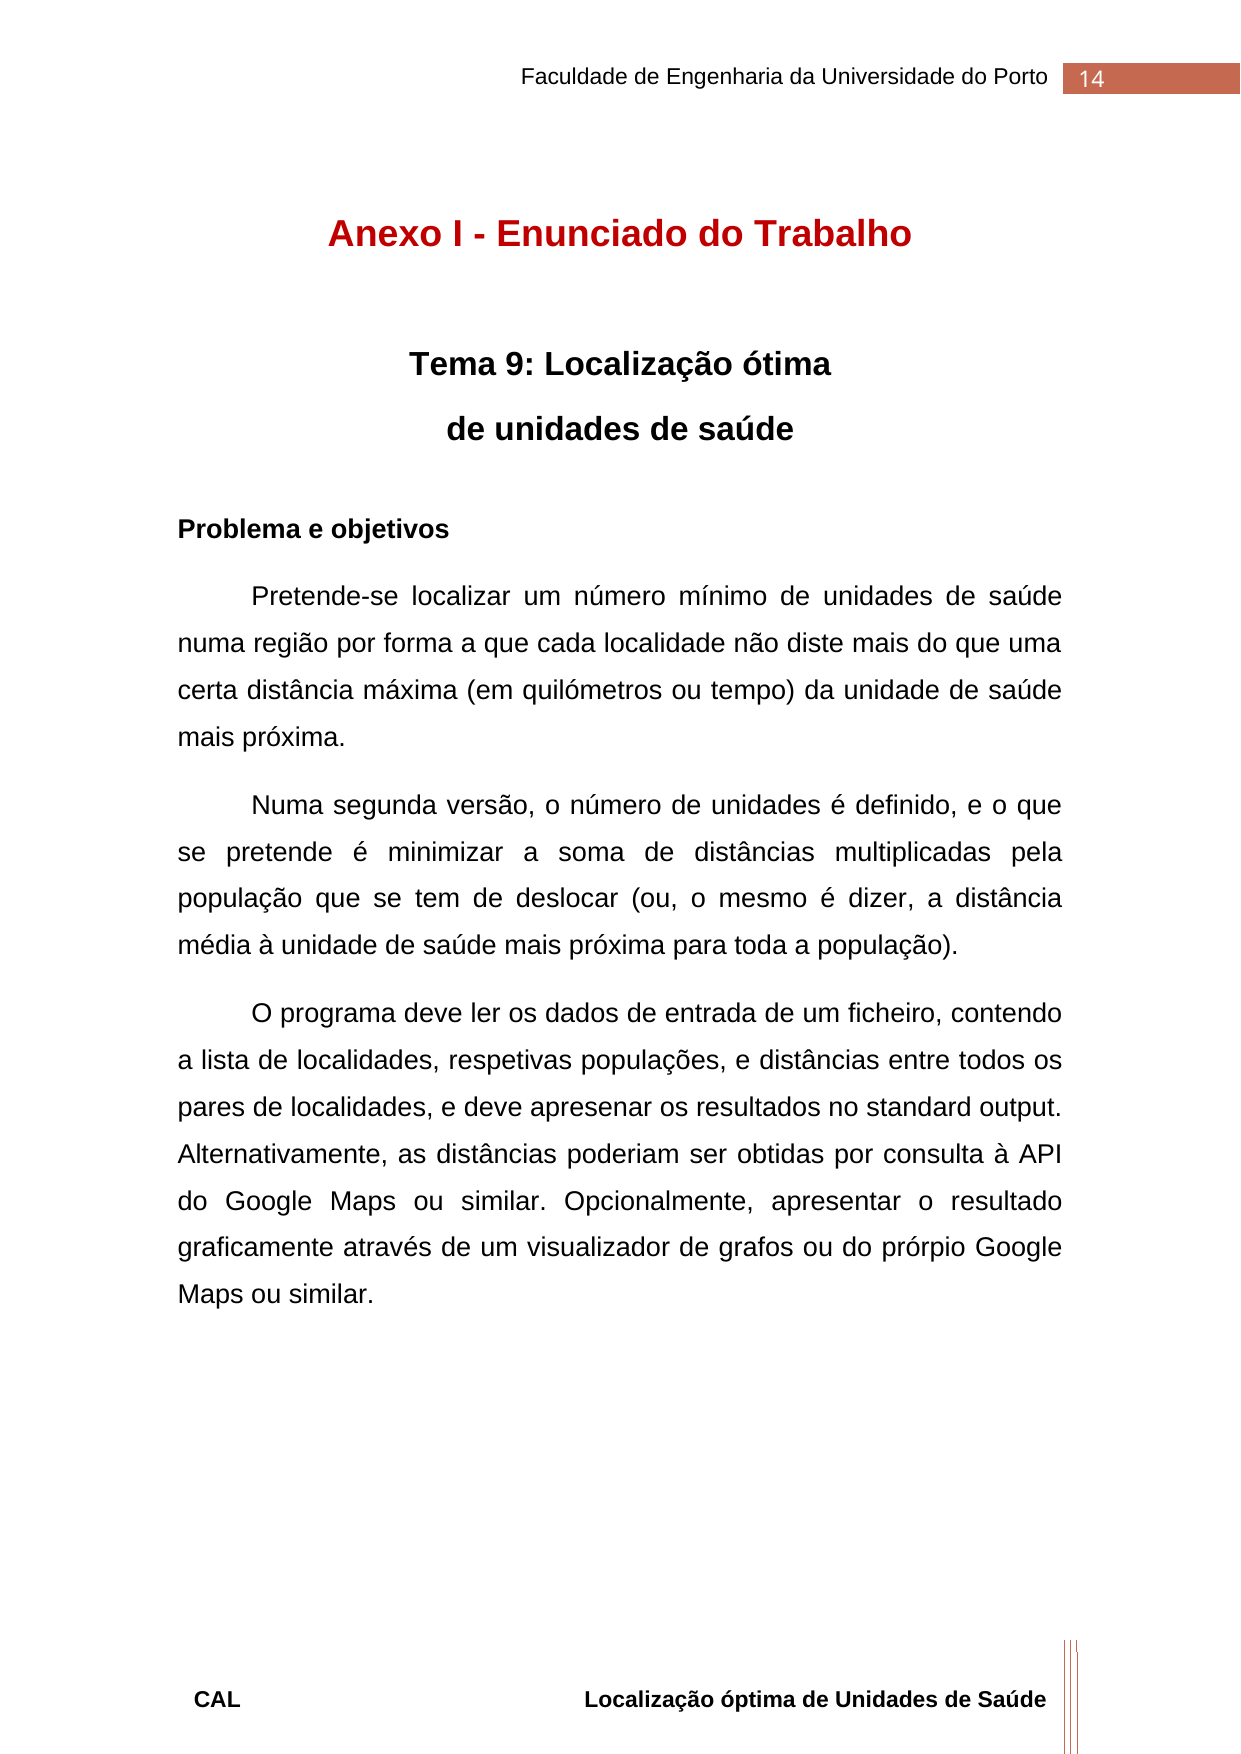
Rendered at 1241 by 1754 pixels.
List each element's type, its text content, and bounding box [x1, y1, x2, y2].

text de unidades de saúde [177, 409, 1063, 447]
subtitle Anexo I - Enunciado do Trabalho [177, 212, 1063, 255]
text Pretende-se localizar um número mínimo de unidades de saúde numa região por forma a que cada localidade não diste mais do que uma certa distância máxima (em quilómetros ou tempo) da unidade de saúde mais próxima. [177, 580, 1063, 752]
text Numa segunda versão, o número de unidades é definido, e o que se pretende é minimizar a soma de distâncias multiplicadas pela população que se tem de deslocar (ou, o mesmo é dizer, a distância média à unidade de saúde mais próxima para toda a população). [177, 789, 1063, 961]
text Tema 9: Localização ótima [177, 344, 1063, 382]
text Problema e objetivos [177, 513, 1063, 544]
text O programa deve ler os dados de entrada de um ficheiro, contendo a lista de localidades, respetivas populações, e distâncias entre todos os pares de localidades, e deve apresenar os resultados no standard output. Alternativamente, as distâncias poderiam ser obtidas por consulta à API do Google Maps ou similar. Opcionalmente, apresentar o resultado graficamente através de um visualizador de grafos ou do prórpio Google Maps ou similar. [177, 997, 1063, 1309]
